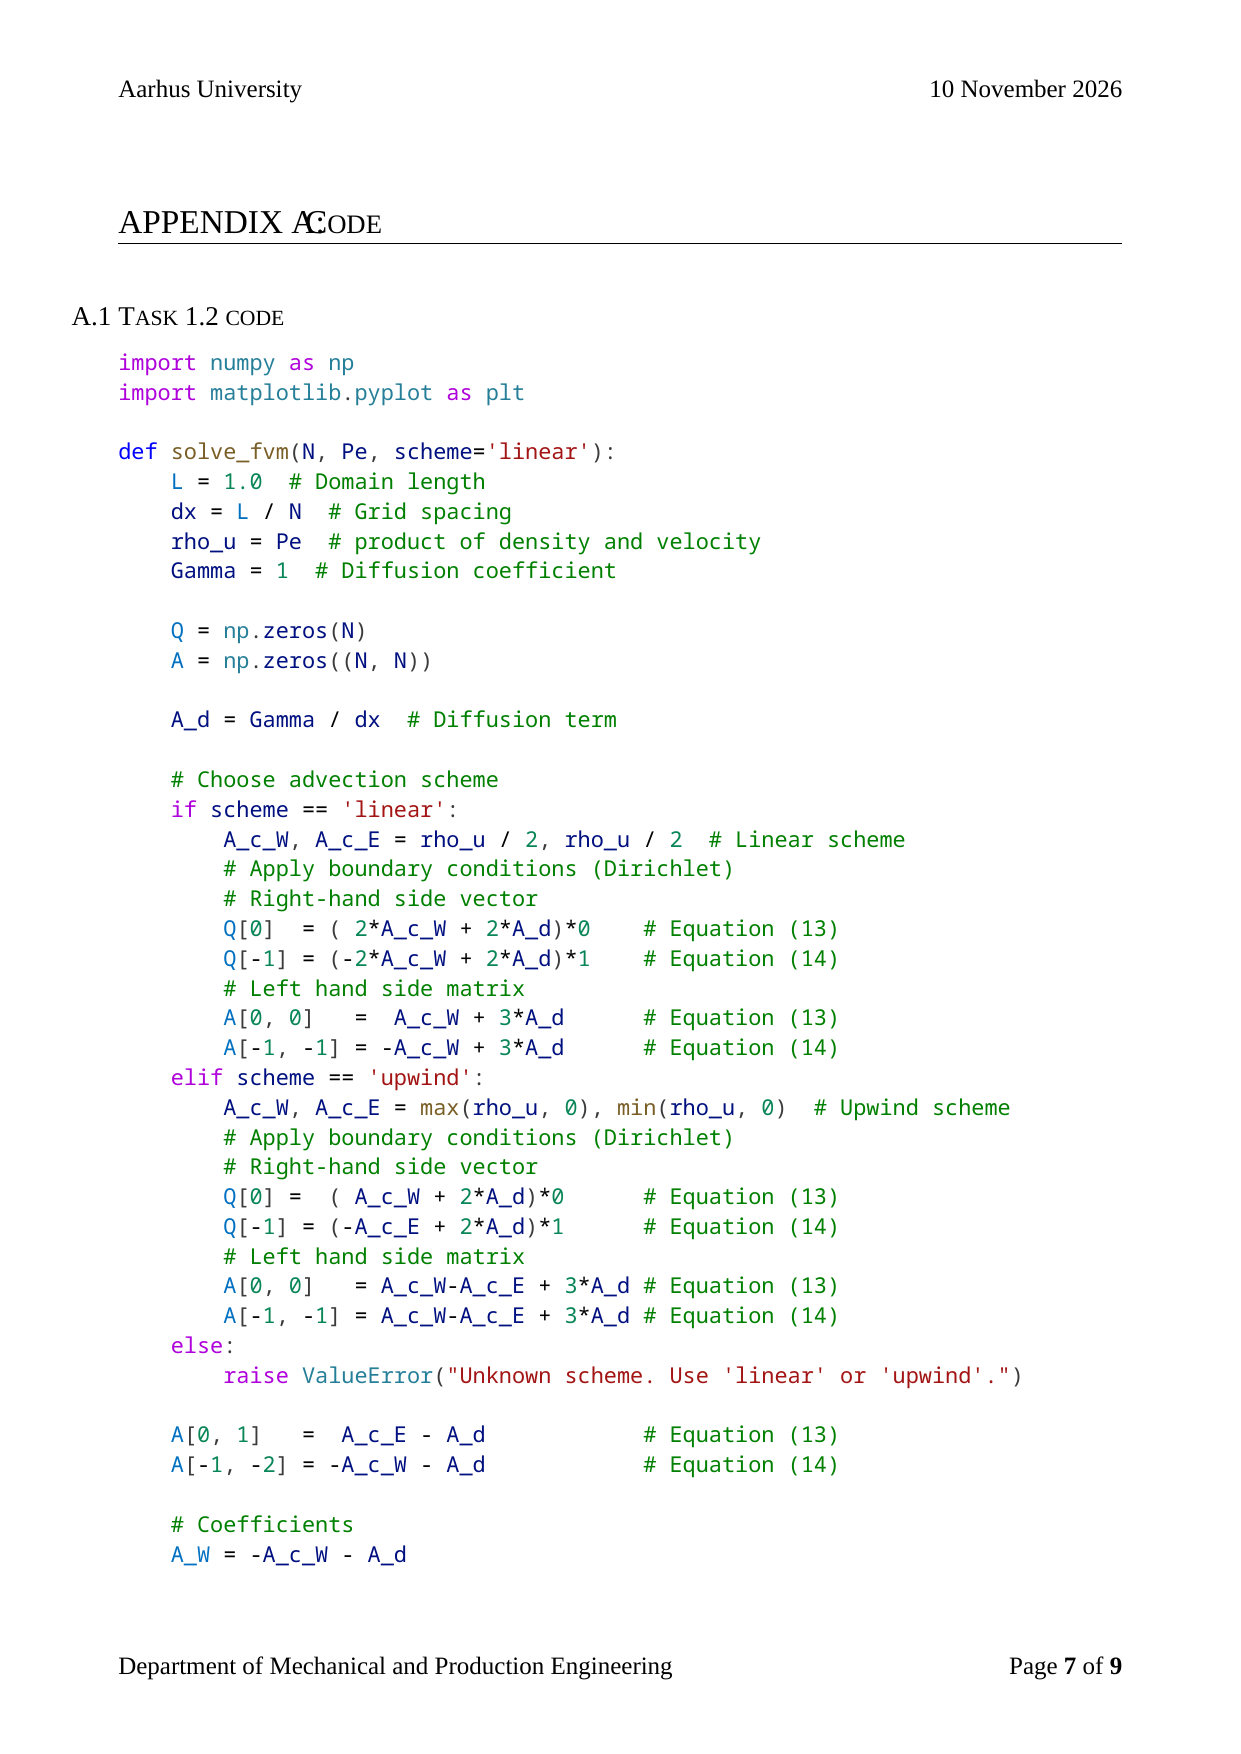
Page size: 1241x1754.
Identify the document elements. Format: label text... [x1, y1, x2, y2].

subtitle Task 1.2 code [118, 300, 1122, 331]
text A_d = Gamma / dx # Diffusion term [118, 704, 1122, 734]
text # Left hand side matrix [118, 1241, 1122, 1271]
text Q[0] = ( 2*A_c_W + 2*A_d)*0 # Equation (13) [118, 913, 1122, 943]
text rho_u = Pe # product of density and velocity [118, 526, 1122, 556]
text if scheme == 'linear': [118, 794, 1122, 824]
text Q[-1] = (-A_c_E + 2*A_d)*1 # Equation (14) [118, 1211, 1122, 1241]
text A[-1, -1] = -A_c_W + 3*A_d # Equation (14) [118, 1032, 1122, 1062]
text # Right-hand side vector [118, 1151, 1122, 1181]
text # Apply boundary conditions (Dirichlet) [118, 1122, 1122, 1151]
subtitle Code [118, 202, 1122, 243]
text elif scheme == 'upwind': [118, 1062, 1122, 1092]
text # Right-hand side vector [118, 883, 1122, 913]
text A = np.zeros((N, N)) [118, 645, 1122, 675]
text Q[0] = ( A_c_W + 2*A_d)*0 # Equation (13) [118, 1181, 1122, 1211]
text Gamma = 1 # Diffusion coefficient [118, 556, 1122, 585]
text Q[-1] = (-2*A_c_W + 2*A_d)*1 # Equation (14) [118, 943, 1122, 973]
text A[-1, -1] = A_c_W-A_c_E + 3*A_d # Equation (14) [118, 1300, 1122, 1330]
text A_c_W, A_c_E = rho_u / 2, rho_u / 2 # Linear scheme [118, 824, 1122, 853]
text else: [118, 1330, 1122, 1360]
text dx = L / N # Grid spacing [118, 496, 1122, 526]
text def solve_fvm(N, Pe, scheme='linear'): [118, 436, 1122, 466]
text raise ValueError("Unknown scheme. Use 'linear' or 'upwind'.") [118, 1360, 1122, 1390]
text A[0, 1] = A_c_E - A_d # Equation (13) [118, 1419, 1122, 1449]
text A[0, 0] = A_c_W + 3*A_d # Equation (13) [118, 1002, 1122, 1032]
text A_c_W, A_c_E = max(rho_u, 0), min(rho_u, 0) # Upwind scheme [118, 1092, 1122, 1122]
text A_W = -A_c_W - A_d [118, 1539, 1122, 1568]
text import numpy as np [118, 347, 1122, 377]
text # Left hand side matrix [118, 973, 1122, 1002]
text # Apply boundary conditions (Dirichlet) [118, 853, 1122, 883]
text A[0, 0] = A_c_W-A_c_E + 3*A_d # Equation (13) [118, 1271, 1122, 1300]
text import matplotlib.pyplot as plt [118, 377, 1122, 407]
text Q = np.zeros(N) [118, 615, 1122, 645]
text A[-1, -2] = -A_c_W - A_d # Equation (14) [118, 1449, 1122, 1479]
text L = 1.0 # Domain length [118, 466, 1122, 496]
text # Choose advection scheme [118, 764, 1122, 794]
text # Coefficients [118, 1509, 1122, 1539]
